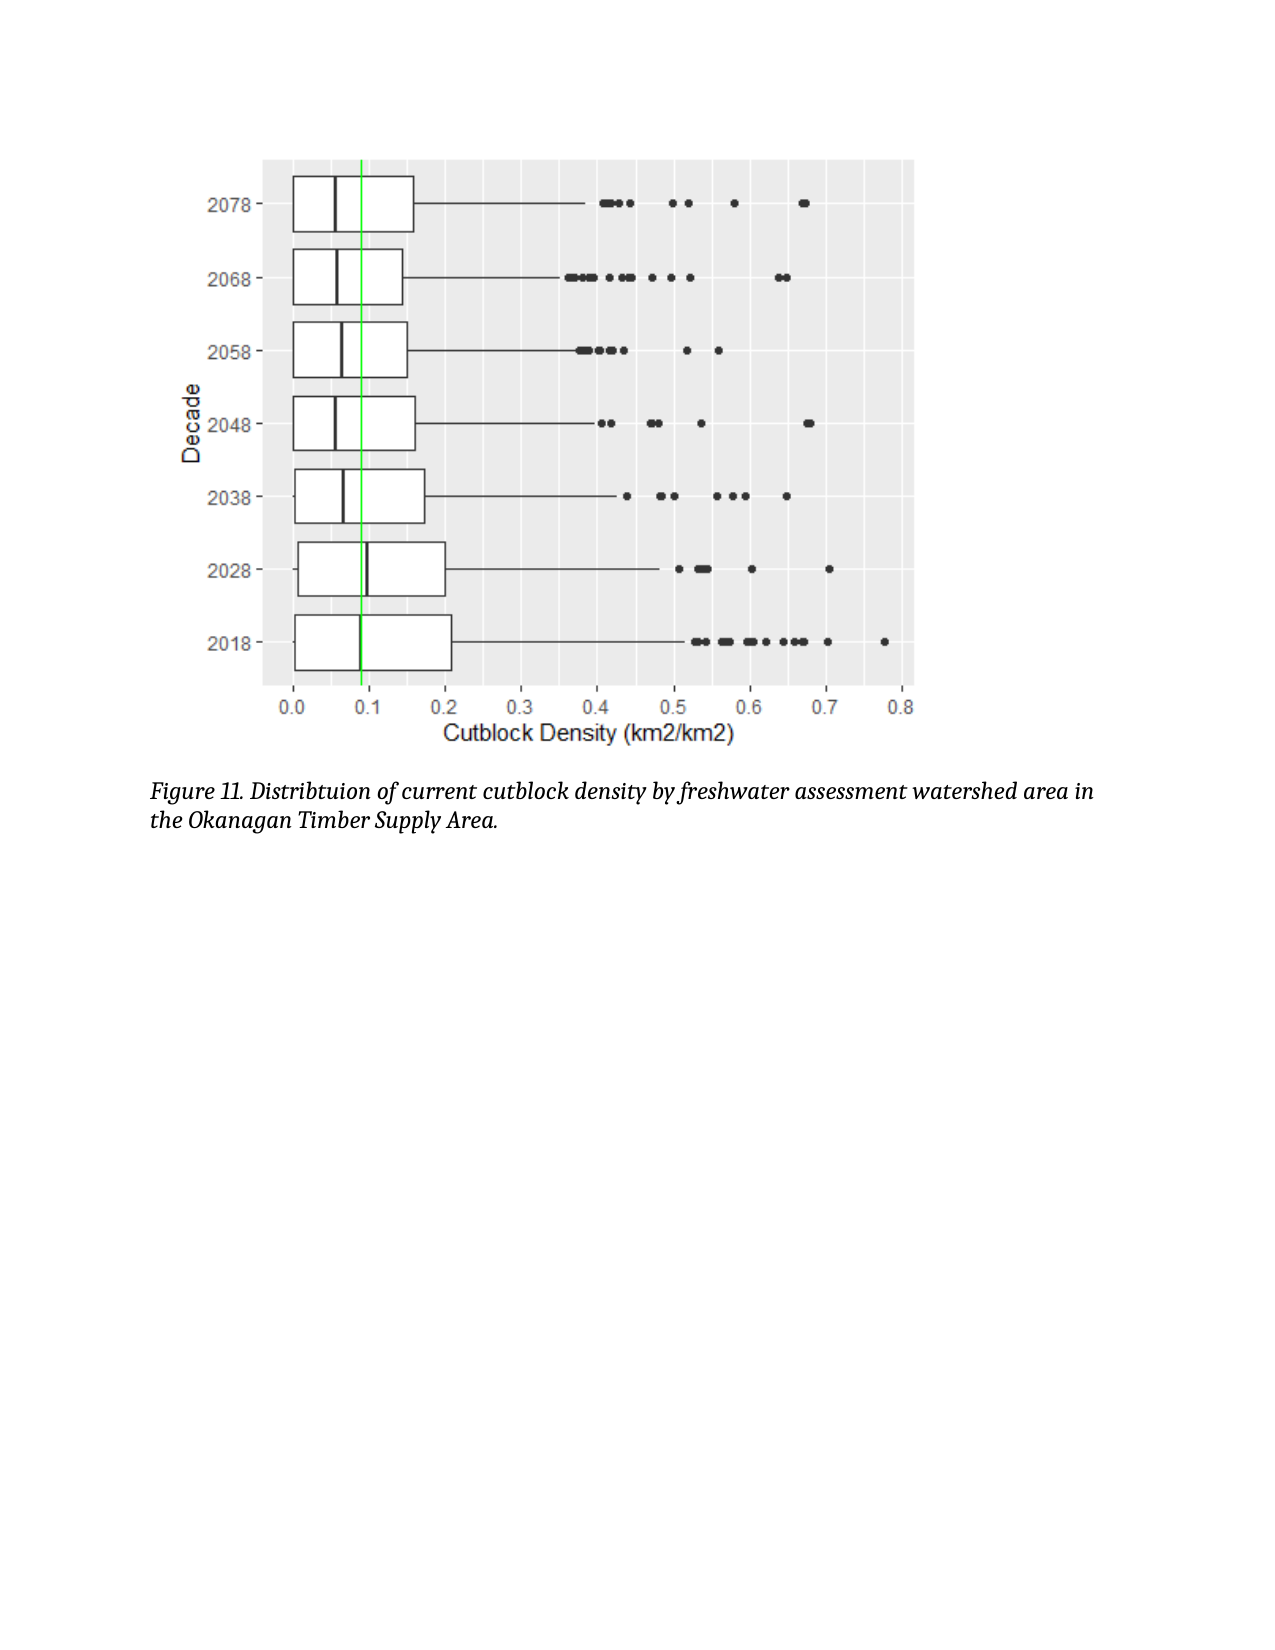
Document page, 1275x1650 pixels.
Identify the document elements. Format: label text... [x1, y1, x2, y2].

picture [168, 150, 927, 757]
text Figure 11. Distribtuion of current cutblock density by freshwater assessment watershed area in the Okanagan Timber Supply Area. [150, 777, 1125, 835]
